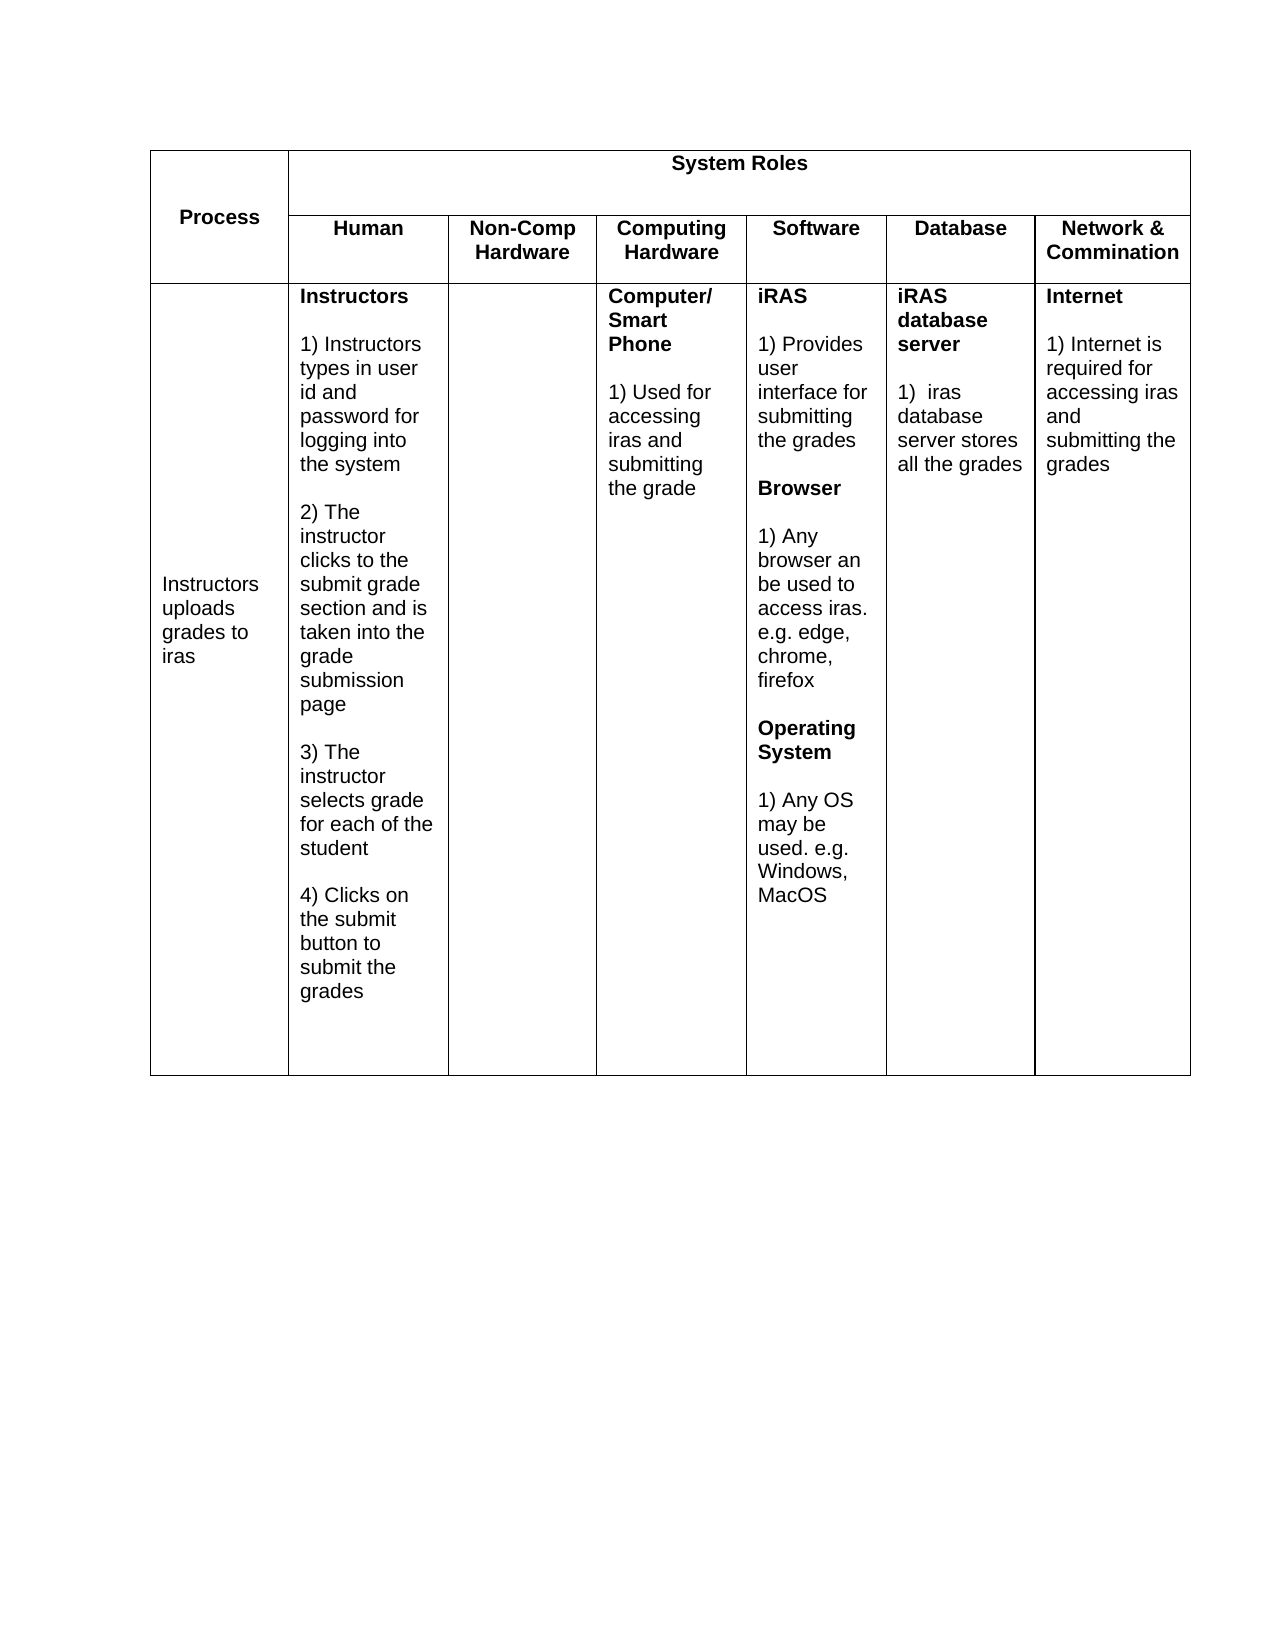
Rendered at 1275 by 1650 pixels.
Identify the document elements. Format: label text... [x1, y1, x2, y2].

table_header Process [151, 151, 288, 283]
table_cell Database [887, 216, 1034, 283]
table_header System Roles [289, 151, 1190, 214]
table_cell Network & Commination [1036, 216, 1190, 283]
table_cell iRAS 1) Provides user interface for submitting the grades Browser 1) Any browser an be used to access iras. e.g. edge, chrome, firefox Operating System 1) Any OS may be used. e.g. Windows, MacOS [747, 284, 886, 1075]
table_cell Human [289, 216, 448, 283]
table_cell Non-Comp Hardware [449, 216, 596, 283]
table_cell Computer/ Smart Phone 1) Used for accessing iras and submitting the grade [597, 284, 746, 1075]
table_cell [449, 284, 596, 1075]
table_cell Instructors 1) Instructors types in user id and password for logging into the system 2) The instructor clicks to the submit grade section and is taken into the grade submission page 3) The instructor selects grade for each of the student 4) Clicks on the submit button to submit the grades [289, 284, 448, 1075]
table_cell iRAS database server 1) iras database server stores all the grades [887, 284, 1034, 1075]
table_cell Instructors uploads grades to iras [151, 284, 288, 1075]
table_cell Computing Hardware [597, 216, 746, 283]
table_cell Software [747, 216, 886, 283]
table_cell Internet 1) Internet is required for accessing iras and submitting the grades [1036, 284, 1190, 1075]
